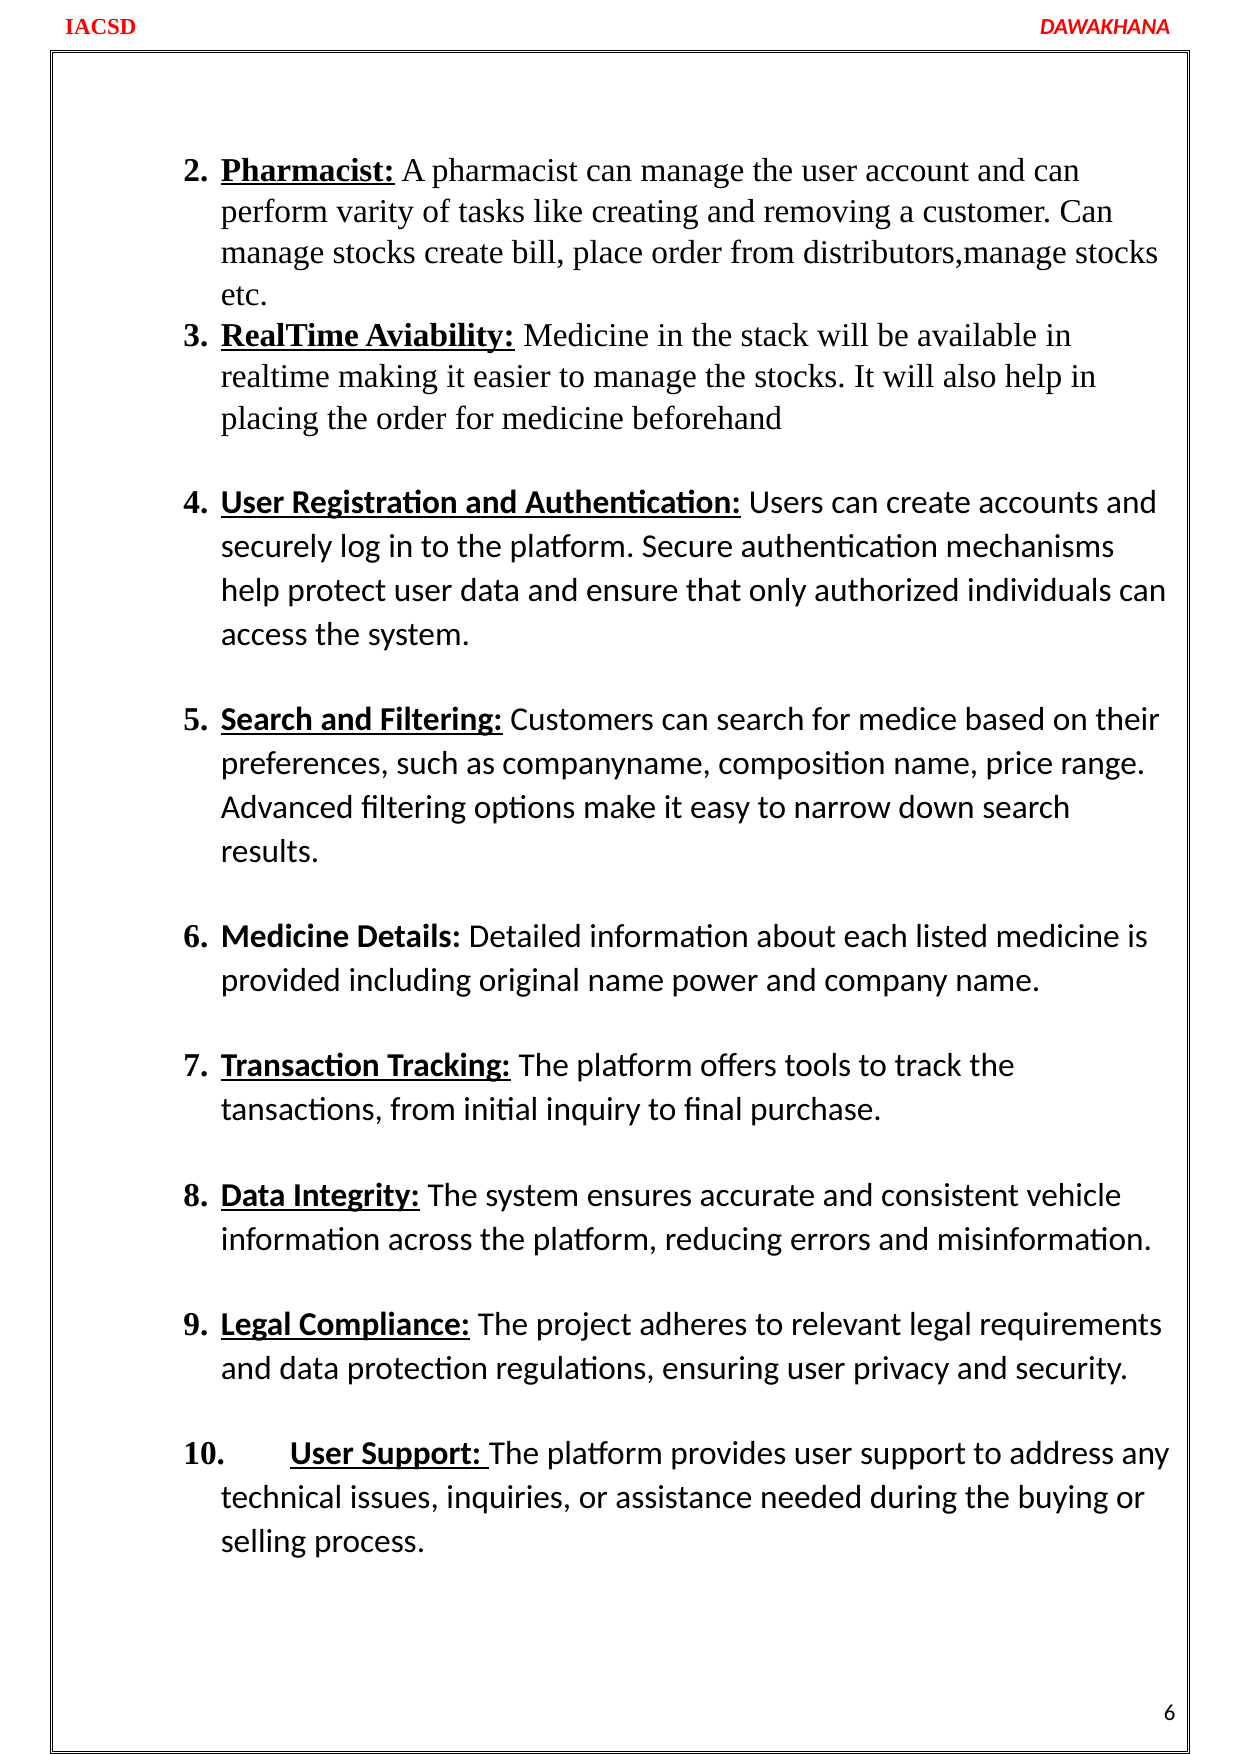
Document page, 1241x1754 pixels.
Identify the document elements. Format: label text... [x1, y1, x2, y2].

list Medicine Details: Detailed information about each listed medicine is provided including original name power and company name. [183, 915, 1175, 1000]
list User Support: The platform provides user support to address any technical issues, inquiries, or assistance needed during the buying or selling process. [183, 1432, 1175, 1561]
list User Registration and Authentication: Users can create accounts and securely log in to the platform. Secure authentication mechanisms help protect user data and ensure that only authorized individuals can access the system. [183, 481, 1175, 653]
list Transaction Tracking: The platform offers tools to track the tansactions, from initial inquiry to final purchase. [183, 1044, 1175, 1129]
list Pharmacist: A pharmacist can manage the user account and can perform varity of tasks like creating and removing a customer. Can manage stocks create bill, place order from distributors,manage stocks etc. [183, 150, 1175, 312]
list Data Integrity: The system ensures accurate and consistent vehicle information across the platform, reducing errors and misinformation. [183, 1174, 1175, 1258]
list RealTime Aviability: Medicine in the stack will be available in realtime making it easier to manage the stocks. It will also help in placing the order for medicine beforehand [183, 315, 1175, 436]
list Legal Compliance: The project adheres to relevant legal requirements and data protection regulations, ensuring user privacy and security. [183, 1303, 1175, 1388]
list Search and Filtering: Customers can search for medice based on their preferences, such as companyname, composition name, price range. Advanced filtering options make it easy to narrow down search results. [183, 698, 1175, 871]
